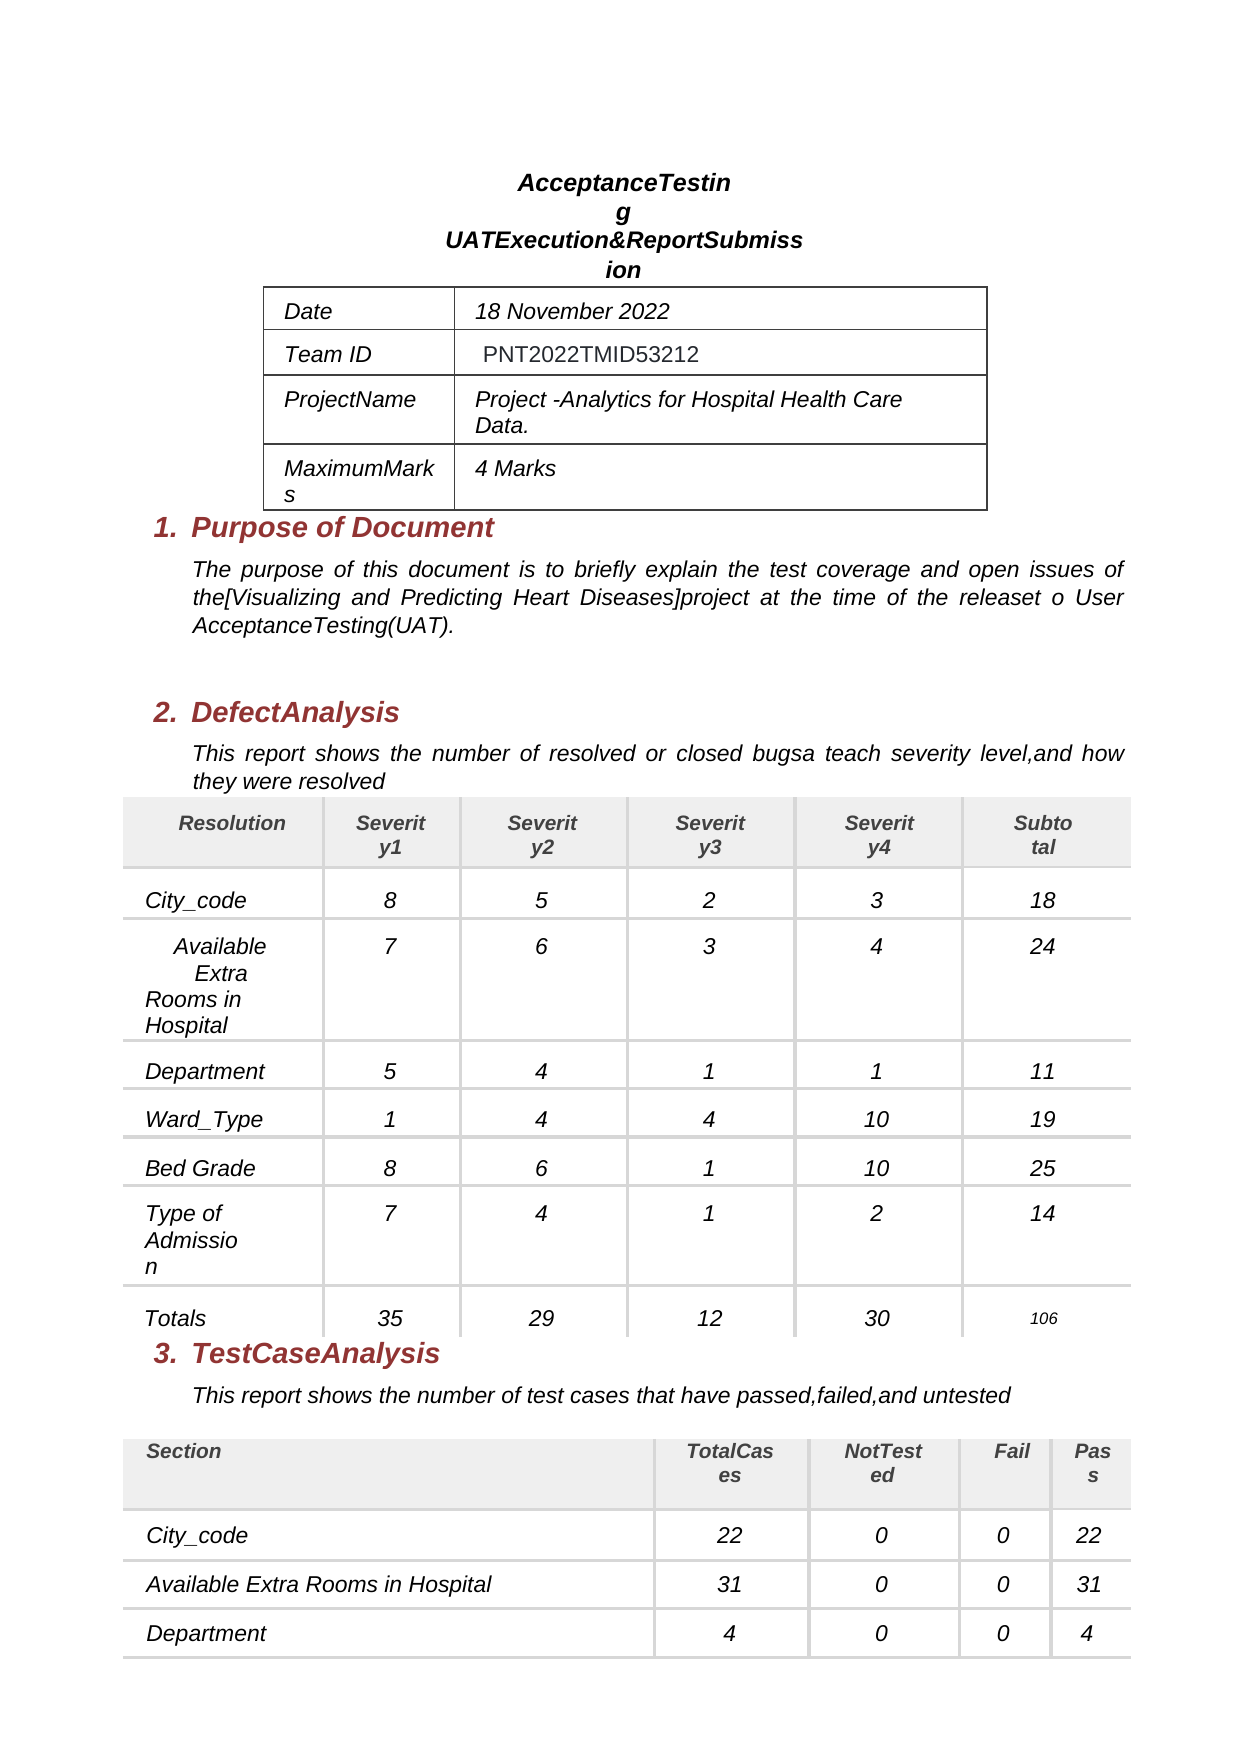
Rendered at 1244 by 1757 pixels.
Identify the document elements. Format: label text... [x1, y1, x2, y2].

table_cell 3 [629, 920, 793, 1039]
table_cell 7 [325, 1187, 459, 1284]
table_cell MaximumMark s [264, 445, 454, 509]
table_cell 4 [462, 1090, 626, 1135]
table_header Pas s [1053, 1439, 1131, 1508]
table_cell Team ID [264, 330, 454, 374]
table_cell 11 [964, 1042, 1131, 1087]
table_cell 30 [797, 1287, 961, 1337]
subtitle DefectAnalysis [153, 694, 1127, 728]
table_cell 0 [811, 1610, 958, 1656]
text This report shows the number of test cases that have passed,failed,and untested [192, 1382, 1127, 1408]
table_cell 106 [964, 1287, 1131, 1337]
table_cell Available Extra Rooms in Hospital [123, 920, 322, 1039]
table_cell 25 [964, 1139, 1131, 1184]
table_cell Department [123, 1042, 322, 1087]
table_cell 10 [797, 1139, 961, 1184]
table_cell 1 [797, 1042, 961, 1087]
table_cell 10 [797, 1090, 961, 1135]
subtitle TestCaseAnalysis [153, 1337, 1127, 1370]
table_cell 24 [964, 920, 1131, 1039]
table_header Severit y1 [325, 797, 459, 866]
table_cell 14 [964, 1187, 1131, 1284]
table_header Severit y2 [462, 797, 626, 866]
table_cell 4 [629, 1090, 793, 1135]
table_cell 31 [656, 1562, 807, 1607]
text AcceptanceTestin g [517, 168, 744, 226]
table_header TotalCas es [656, 1439, 807, 1508]
table_cell 22 [656, 1511, 807, 1559]
table_cell 0 [961, 1511, 1049, 1559]
subtitle Purpose of Document [153, 510, 1127, 544]
table_cell Available Extra Rooms in Hospital [123, 1562, 653, 1607]
table_header Severit y3 [629, 797, 793, 866]
table_cell Department [123, 1610, 653, 1656]
table_cell 7 [325, 920, 459, 1039]
table_cell PNT2022TMID53212 [455, 330, 986, 374]
table_cell 5 [462, 869, 626, 917]
table_cell 5 [325, 1042, 459, 1087]
table_header Subto tal [964, 797, 1131, 866]
table_cell 19 [964, 1090, 1131, 1135]
table_cell 2 [629, 869, 793, 917]
table_header Fail [961, 1439, 1049, 1508]
table_cell 0 [811, 1511, 958, 1559]
table_cell 31 [1053, 1562, 1131, 1607]
table_cell 4 [797, 920, 961, 1039]
table_cell City_code [123, 1511, 653, 1559]
table_cell City_code [123, 869, 322, 917]
table_cell Bed Grade [123, 1139, 322, 1184]
text The purpose of this document is to briefly explain the test coverage and open issues of the[Visualizing and Predicting Heart Diseases]project at the time of the releaset o User AcceptanceTesting(UAT). [192, 556, 1127, 639]
table_cell Ward_Type [123, 1090, 322, 1135]
table_header Date [264, 288, 454, 329]
table_cell 1 [629, 1042, 793, 1087]
table_cell 29 [462, 1287, 626, 1337]
table_cell 1 [325, 1090, 459, 1135]
table_cell 4 [656, 1610, 807, 1656]
table_cell 0 [961, 1562, 1049, 1607]
text This report shows the number of resolved or closed bugsa teach severity level,and how they were resolved [192, 740, 1127, 794]
table_cell 12 [629, 1287, 793, 1337]
table_cell 8 [325, 1139, 459, 1184]
table_cell 1 [629, 1139, 793, 1184]
table_header NotTest ed [811, 1439, 958, 1508]
table_cell 22 [1053, 1510, 1131, 1559]
table_cell 3 [797, 869, 961, 917]
table_cell 0 [961, 1610, 1049, 1656]
table_header 18 November 2022 [455, 288, 986, 329]
table_cell 6 [462, 1139, 626, 1184]
table_cell 0 [811, 1562, 958, 1607]
table_cell 8 [325, 869, 459, 917]
table_cell ProjectName [264, 376, 454, 443]
table_cell Totals [123, 1287, 322, 1337]
table_cell 1 [629, 1187, 793, 1284]
table_cell 2 [797, 1187, 961, 1284]
table_header Section [123, 1439, 653, 1508]
table_cell 4 [462, 1187, 626, 1284]
table_cell 4 [1053, 1610, 1131, 1656]
table_cell 6 [462, 920, 626, 1039]
table_cell 4 [462, 1042, 626, 1087]
table_cell Project -Analytics for Hospital Health Care Data. [455, 376, 986, 443]
table_cell 18 [964, 868, 1131, 917]
table_header Severit y4 [797, 797, 961, 866]
table_cell 35 [325, 1287, 459, 1337]
text UATExecution&ReportSubmiss ion [445, 226, 837, 284]
table_cell Type of Admissio n [123, 1187, 322, 1284]
table_cell 4 Marks [455, 445, 986, 509]
table_header Resolution [123, 797, 322, 866]
